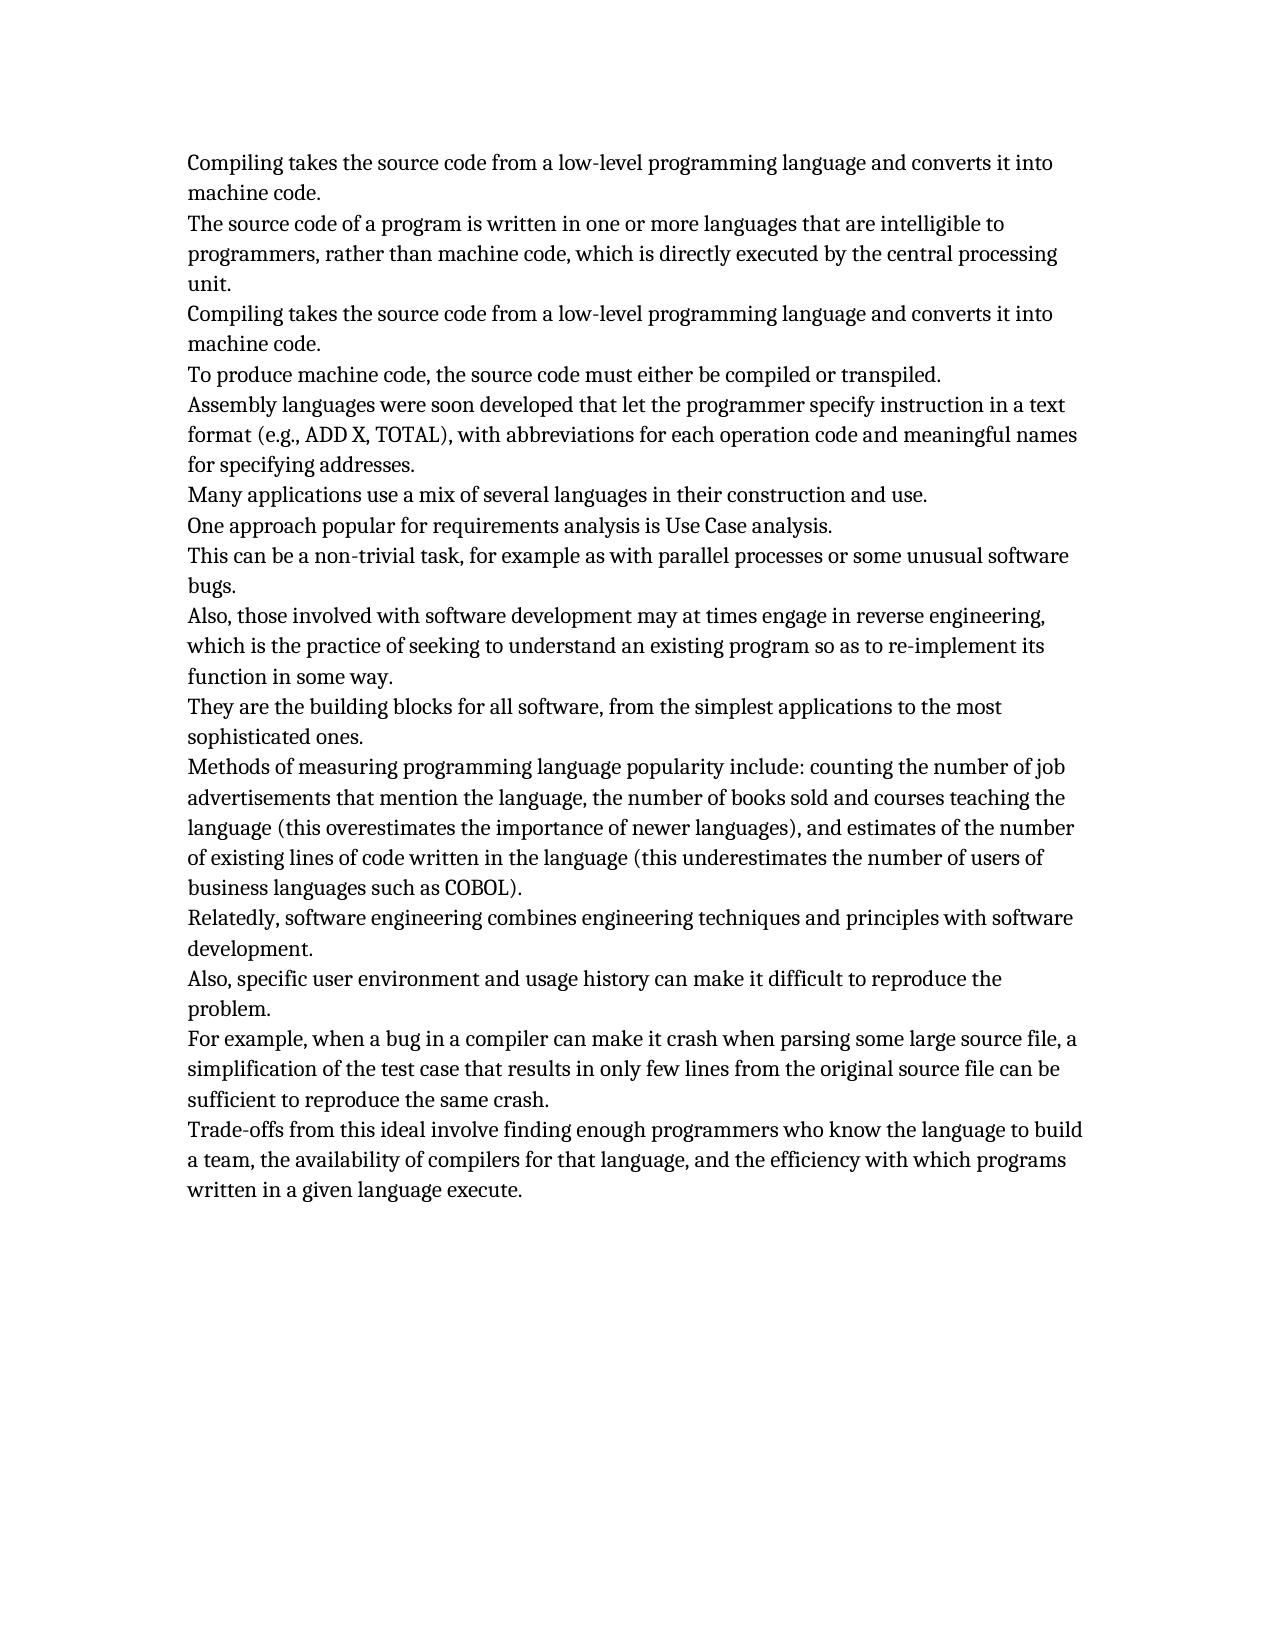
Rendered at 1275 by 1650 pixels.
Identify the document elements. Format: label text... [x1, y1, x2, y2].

text Compiling takes the source code from a low-level programming language and converts it into machine code. The source code of a program is written in one or more languages that are intelligible to programmers, rather than machine code, which is directly executed by the central processing unit. Compiling takes the source code from a low-level programming language and converts it into machine code. To produce machine code, the source code must either be compiled or transpiled. Assembly languages were soon developed that let the programmer specify instruction in a text format (e.g., ADD X, TOTAL), with abbreviations for each operation code and meaningful names for specifying addresses. Many applications use a mix of several languages in their construction and use. One approach popular for requirements analysis is Use Case analysis. This can be a non-trivial task, for example as with parallel processes or some unusual software bugs. Also, those involved with software development may at times engage in reverse engineering, which is the practice of seeking to understand an existing program so as to re-implement its function in some way. They are the building blocks for all software, from the simplest applications to the most sophisticated ones. Methods of measuring programming language popularity include: counting the number of job advertisements that mention the language, the number of books sold and courses teaching the language (this overestimates the importance of newer languages), and estimates of the number of existing lines of code written in the language (this underestimates the number of users of business languages such as COBOL). Relatedly, software engineering combines engineering techniques and principles with software development. Also, specific user environment and usage history can make it difficult to reproduce the problem. For example, when a bug in a compiler can make it crash when parsing some large source file, a simplification of the test case that results in only few lines from the original source file can be sufficient to reproduce the same crash. Trade-offs from this ideal involve finding enough programmers who know the language to build a team, the availability of compilers for that language, and the efficiency with which programs written in a given language execute. [187, 150, 1087, 1203]
